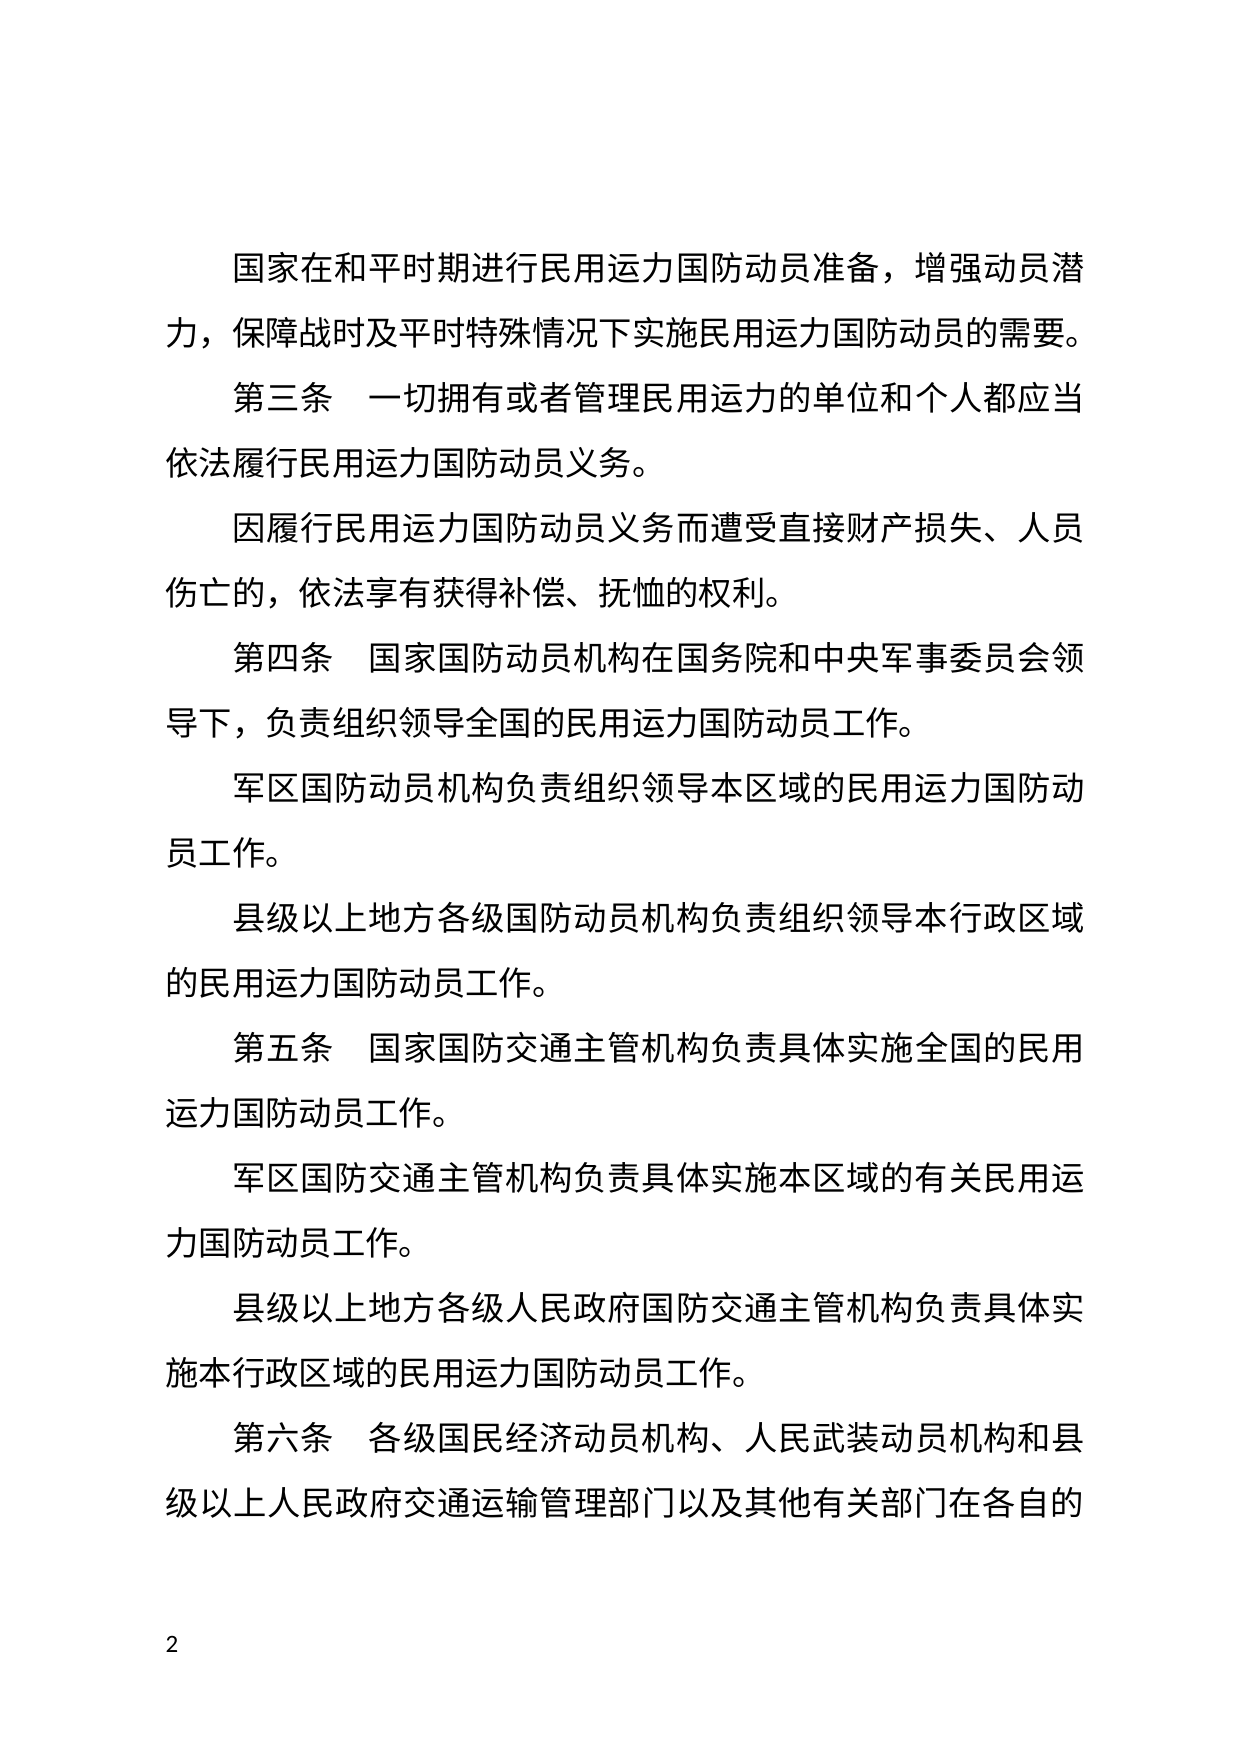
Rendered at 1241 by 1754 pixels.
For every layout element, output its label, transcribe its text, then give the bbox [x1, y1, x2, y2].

text 县级以上地方各级人民政府国防交通主管机构负责具体实施本行政区域的民用运力国防动员工作。 [165, 1273, 1087, 1403]
text 第三条 一切拥有或者管理民用运力的单位和个人都应当依法履行民用运力国防动员义务。 [165, 363, 1087, 493]
text 第五条 国家国防交通主管机构负责具体实施全国的民用运力国防动员工作。 [165, 1013, 1087, 1143]
text 因履行民用运力国防动员义务而遭受直接财产损失、人员伤亡的，依法享有获得补偿、抚恤的权利。 [165, 493, 1087, 623]
text 第四条 国家国防动员机构在国务院和中央军事委员会领导下，负责组织领导全国的民用运力国防动员工作。 [165, 623, 1087, 753]
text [165, 1403, 1087, 1533]
text 县级以上地方各级国防动员机构负责组织领导本行政区域的民用运力国防动员工作。 [165, 883, 1087, 1013]
text 军区国防交通主管机构负责具体实施本区域的有关民用运力国防动员工作。 [165, 1143, 1087, 1273]
text 军区国防动员机构负责组织领导本区域的民用运力国防动员工作。 [165, 753, 1087, 883]
text 国家在和平时期进行民用运力国防动员准备，增强动员潜力，保障战时及平时特殊情况下实施民用运力国防动员的需要。 [165, 233, 1087, 363]
